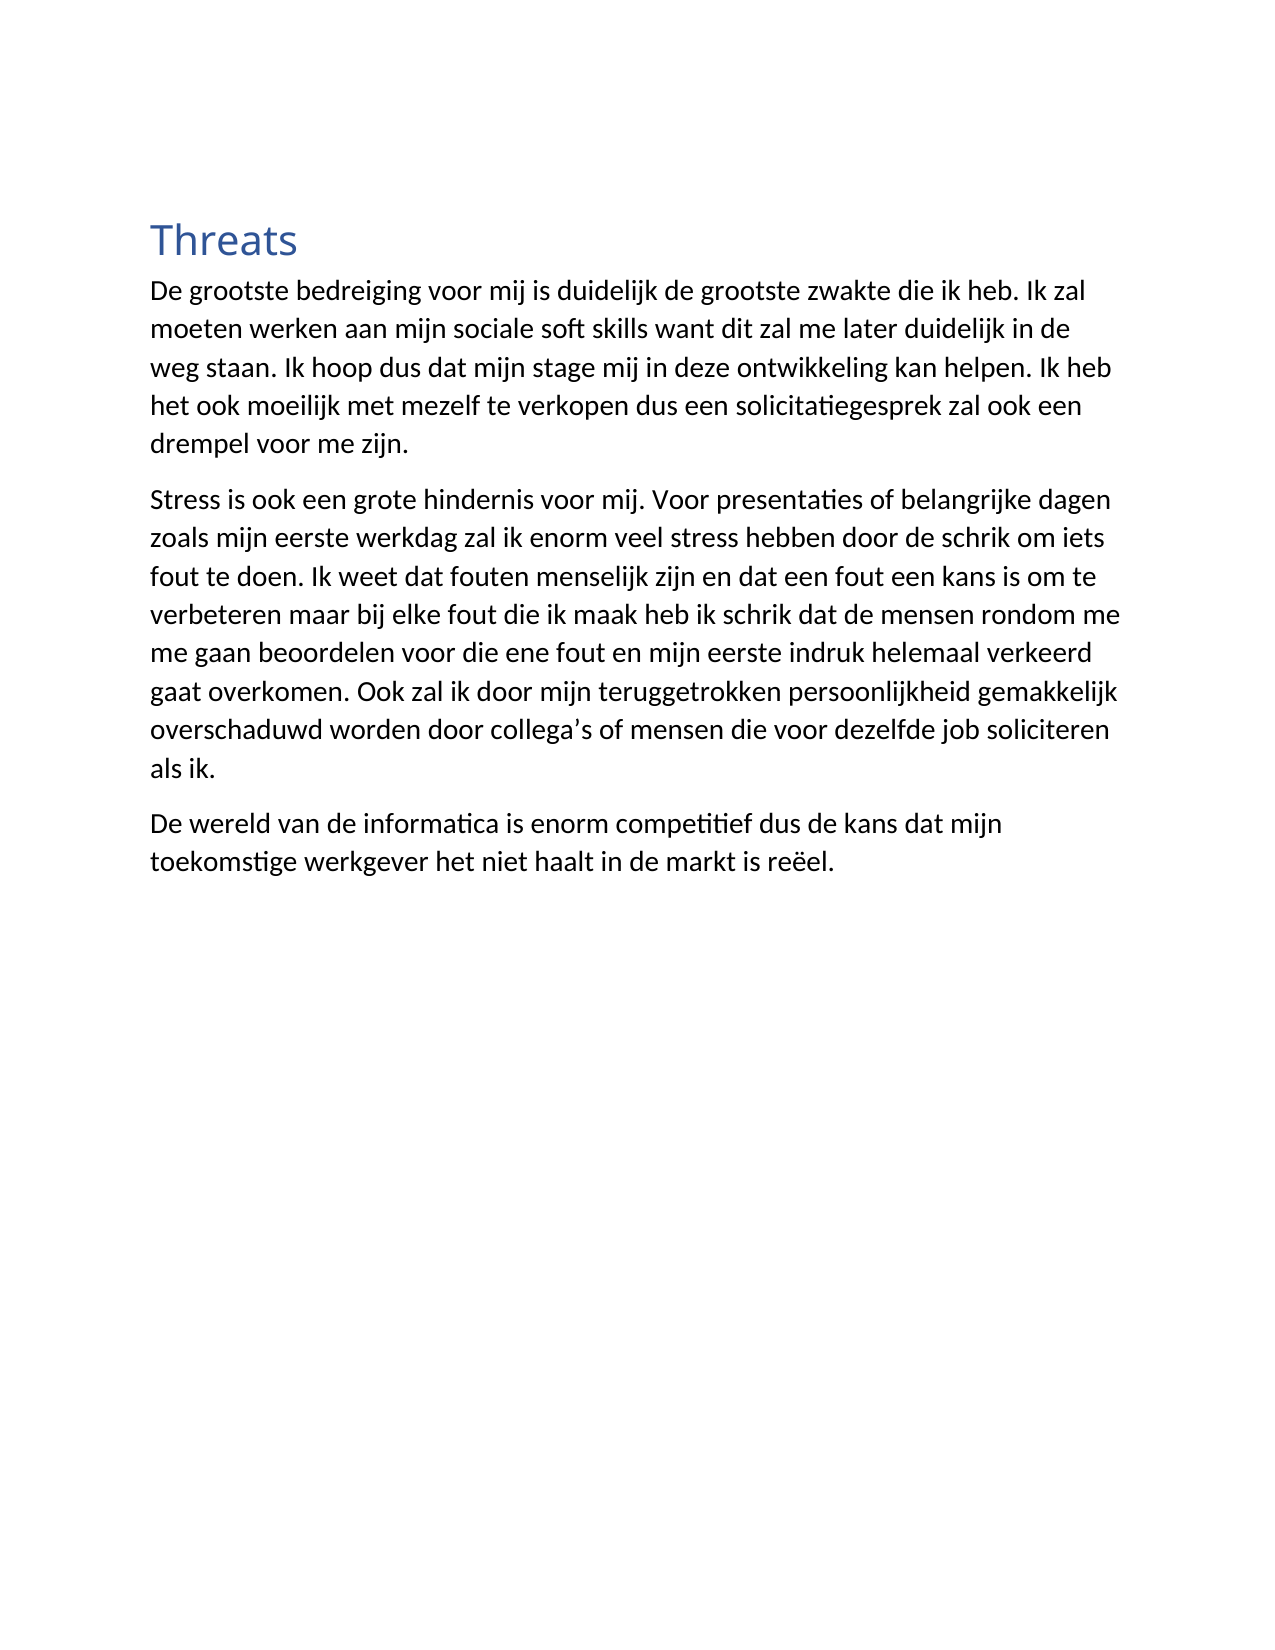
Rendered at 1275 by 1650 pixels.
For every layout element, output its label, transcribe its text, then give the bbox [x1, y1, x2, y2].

text De grootste bedreiging voor mij is duidelijk de grootste zwakte die ik heb. Ik zal moeten werken aan mijn sociale soft skills want dit zal me later duidelijk in de weg staan. Ik hoop dus dat mijn stage mij in deze ontwikkeling kan helpen. Ik heb het ook moeilijk met mezelf te verkopen dus een solicitatiegesprek zal ook een drempel voor me zijn. [150, 272, 1125, 461]
subtitle Threats [150, 211, 1125, 267]
text De wereld van de informatica is enorm competitief dus de kans dat mijn toekomstige werkgever het niet haalt in de markt is reëel. [150, 805, 1125, 879]
text Stress is ook een grote hindernis voor mij. Voor presentaties of belangrijke dagen zoals mijn eerste werkdag zal ik enorm veel stress hebben door de schrik om iets fout te doen. Ik weet dat fouten menselijk zijn en dat een fout een kans is om te verbeteren maar bij elke fout die ik maak heb ik schrik dat de mensen rondom me me gaan beoordelen voor die ene fout en mijn eerste indruk helemaal verkeerd gaat overkomen. Ook zal ik door mijn teruggetrokken persoonlijkheid gemakkelijk overschaduwd worden door collega’s of mensen die voor dezelfde job soliciteren als ik. [150, 481, 1125, 785]
